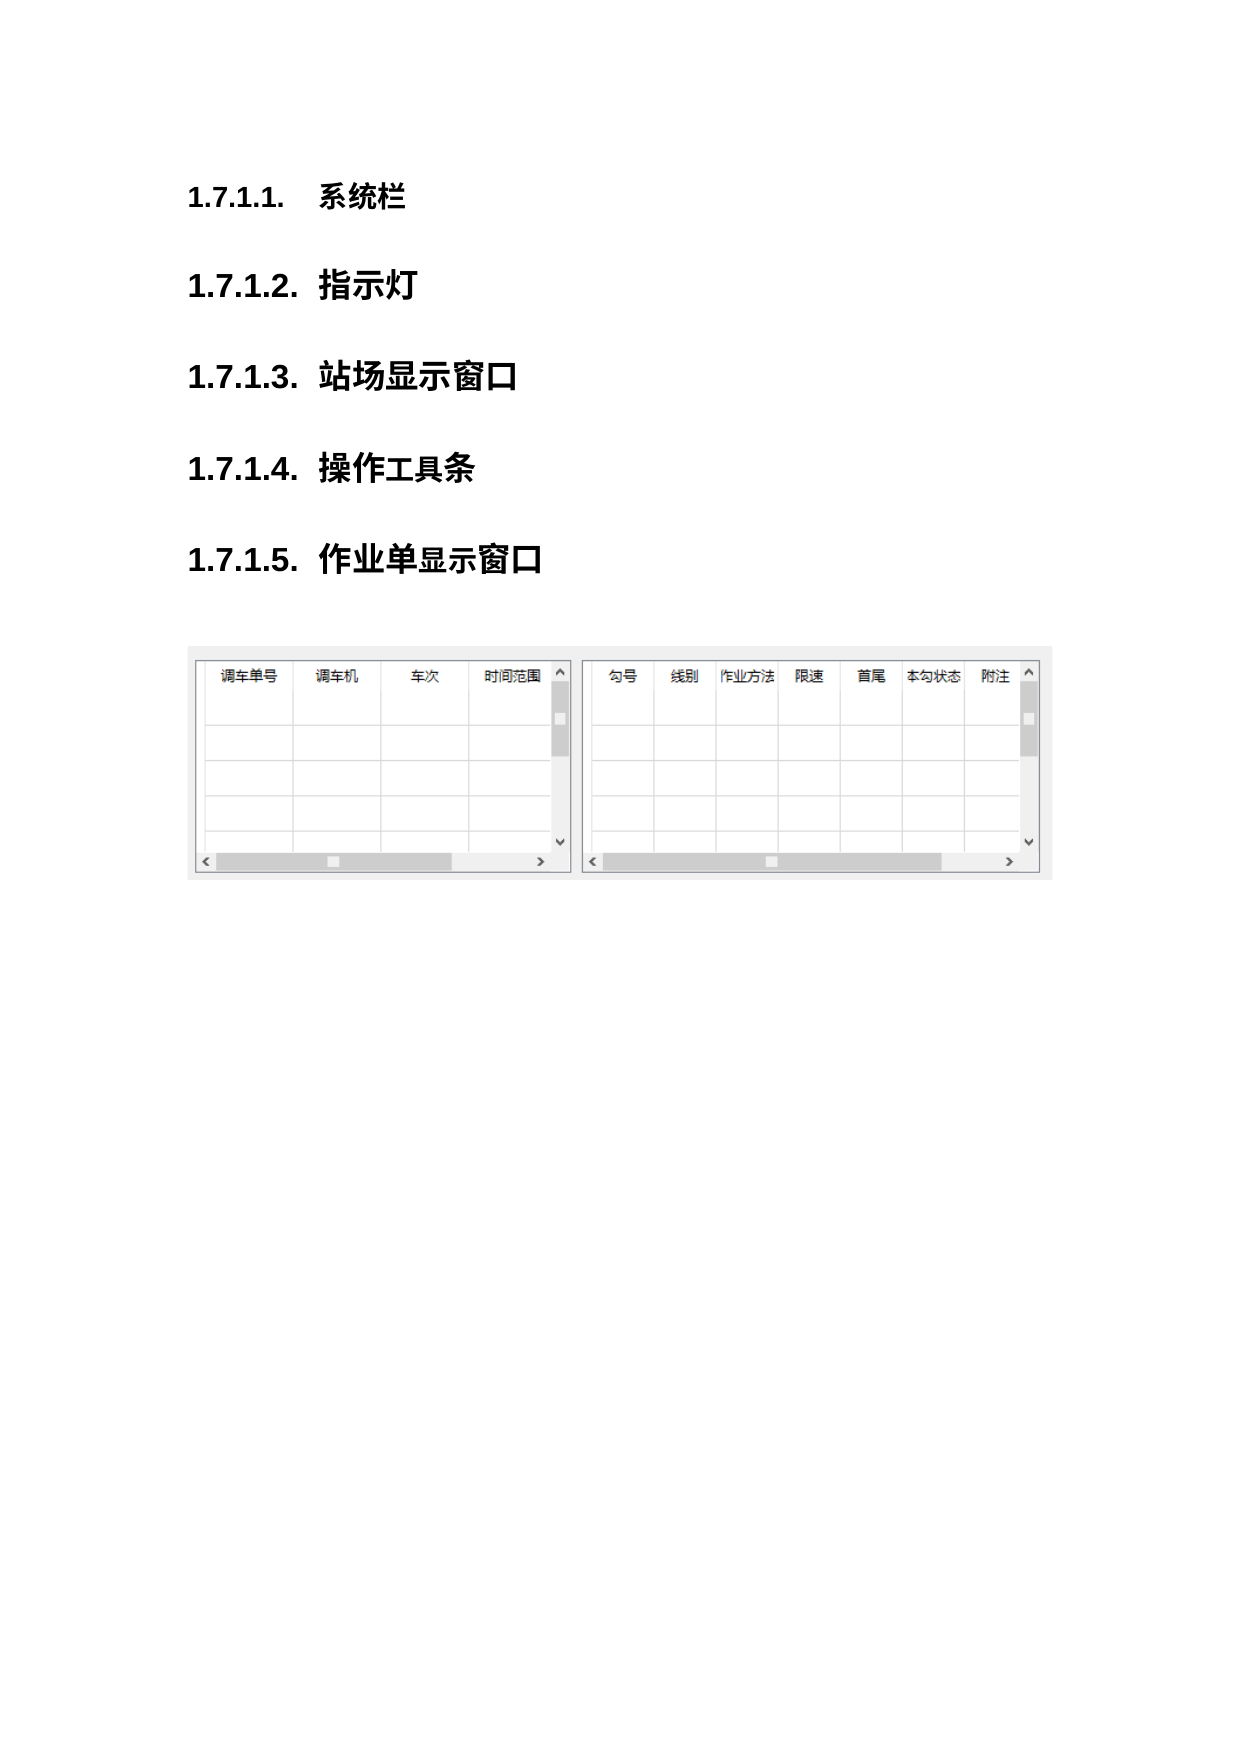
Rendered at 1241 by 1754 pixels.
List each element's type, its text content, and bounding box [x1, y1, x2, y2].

picture [187, 767, 1053, 1000]
subtitle 操作工具条 [187, 524, 1053, 589]
subtitle 作业单显示窗口 [187, 645, 1053, 710]
subtitle 系统栏 [187, 162, 1053, 227]
subtitle 站场显示窗口 [187, 402, 1053, 467]
subtitle 指示灯 [187, 280, 1053, 345]
